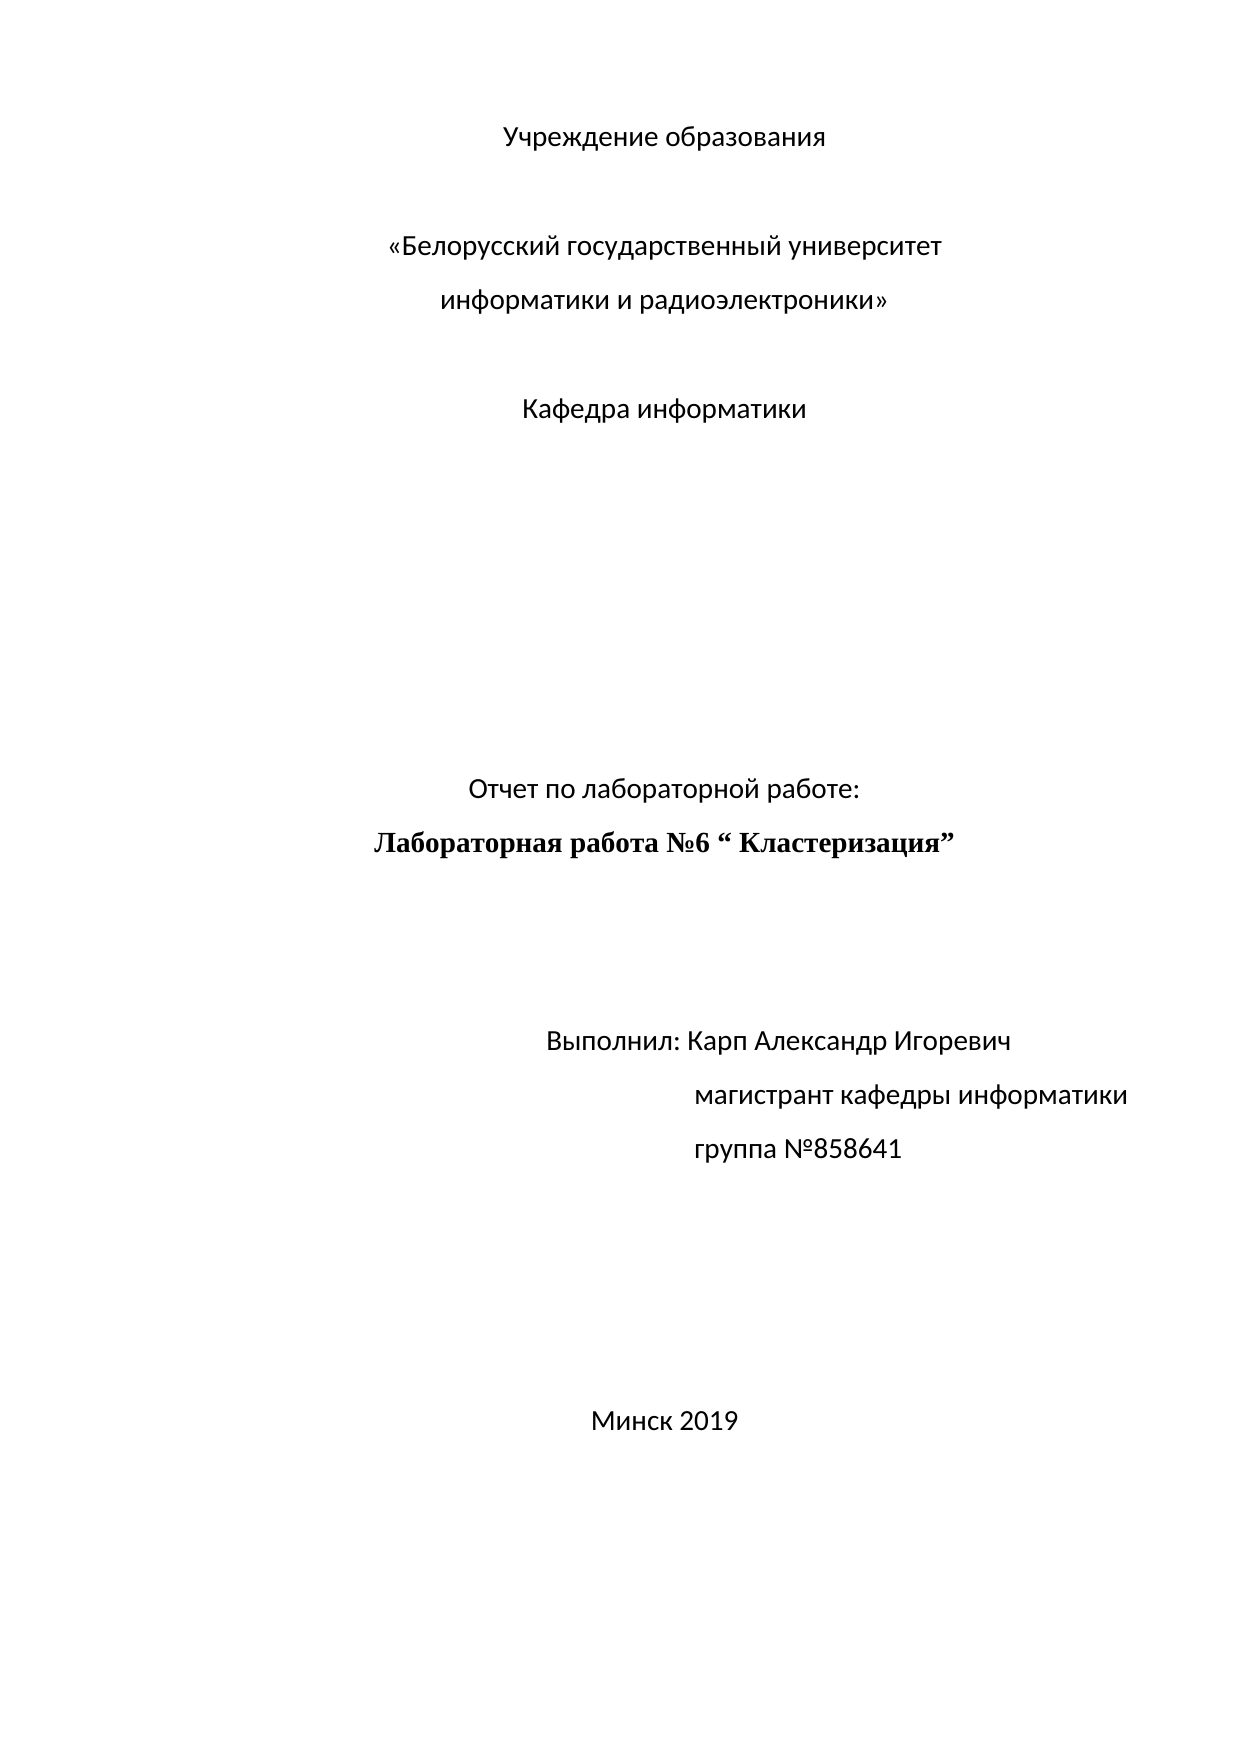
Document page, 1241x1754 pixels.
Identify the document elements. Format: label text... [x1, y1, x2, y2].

text Отчет по лабораторной работе: [177, 771, 1152, 806]
text Учреждение образования [177, 118, 1152, 154]
text магистрант кафедры информатики [694, 1076, 1152, 1112]
text «Белорусский государственный университет [177, 227, 1152, 262]
text группа №858641 [620, 1130, 1152, 1166]
text Кафедра информатики [177, 390, 1152, 426]
text Выполнил: Карп Александр Игоревич [472, 1022, 1152, 1057]
text Лабораторная работа №6 “ Кластеризация” [177, 825, 1152, 858]
text информатики и радиоэлектроники» [177, 281, 1152, 317]
text Минск 2019 [177, 1402, 1152, 1438]
